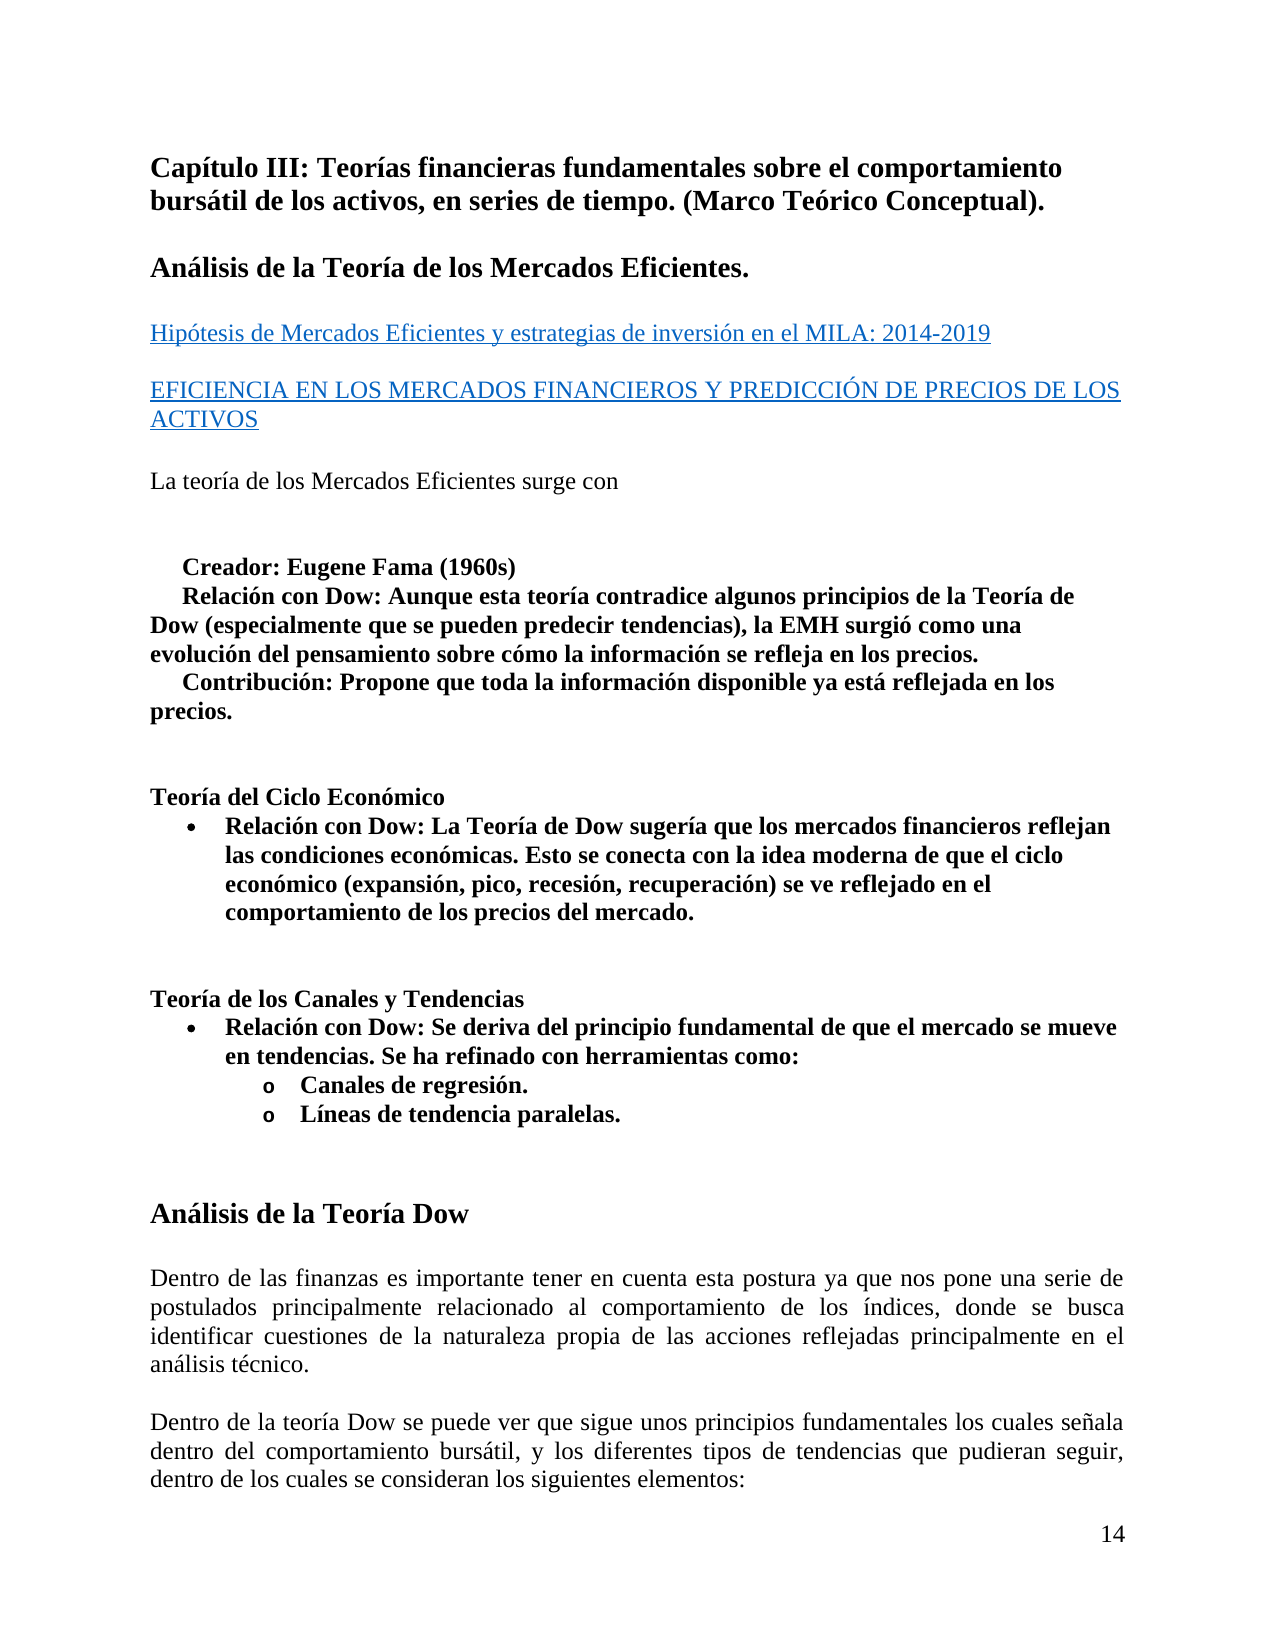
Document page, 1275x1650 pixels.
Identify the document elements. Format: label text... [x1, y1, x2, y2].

text Análisis de la Teoría Dow [150, 1196, 1125, 1230]
text Capítulo III: Teorías financieras fundamentales sobre el comportamiento bursátil de los activos, en series de tiempo. (Marco Teórico Conceptual). [150, 150, 1125, 217]
text Dentro de las finanzas es importante tener en cuenta esta postura ya que nos pone una serie de postulados principalmente relacionado al comportamiento de los índices, donde se busca identificar cuestiones de la naturaleza propia de las acciones reflejadas principalmente en el análisis técnico. [150, 1263, 1125, 1378]
list Canales de regresión. [262, 1070, 1125, 1099]
text  Relación con Dow: Aunque esta teoría contradice algunos principios de la Teoría de Dow (especialmente que se pueden predecir tendencias), la EMH surgió como una evolución del pensamiento sobre cómo la información se refleja en los precios. [150, 581, 1125, 667]
list Relación con Dow: Se deriva del principio fundamental de que el mercado se mueve en tendencias. Se ha refinado con herramientas como: [187, 1012, 1125, 1070]
text Análisis de la Teoría de los Mercados Eficientes. [150, 251, 1125, 284]
text EFICIENCIA EN LOS MERCADOS FINANCIEROS Y PREDICCIÓN DE PRECIOS DE LOS ACTIVOS [150, 375, 1125, 433]
text Teoría del Ciclo Económico [150, 782, 1125, 811]
text Teoría de los Canales y Tendencias [150, 984, 1125, 1012]
text  Contribución: Propone que toda la información disponible ya está reflejada en los precios. [150, 667, 1125, 725]
text  Creador: Eugene Fama (1960s) [150, 552, 1125, 581]
text Hipótesis de Mercados Eficientes y estrategias de inversión en el MILA: 2014-2019 [150, 318, 1125, 346]
list Líneas de tendencia paralelas. [262, 1099, 1125, 1129]
text La teoría de los Mercados Eficientes surge con [150, 466, 1125, 495]
text Dentro de la teoría Dow se puede ver que sigue unos principios fundamentales los cuales señala dentro del comportamiento bursátil, y los diferentes tipos de tendencias que pudieran seguir, dentro de los cuales se consideran los siguientes elementos: [150, 1407, 1125, 1493]
list Relación con Dow: La Teoría de Dow sugería que los mercados financieros reflejan las condiciones económicas. Esto se conecta con la idea moderna de que el ciclo económico (expansión, pico, recesión, recuperación) se ve reflejado en el comportamiento de los precios del mercado. [187, 811, 1125, 926]
